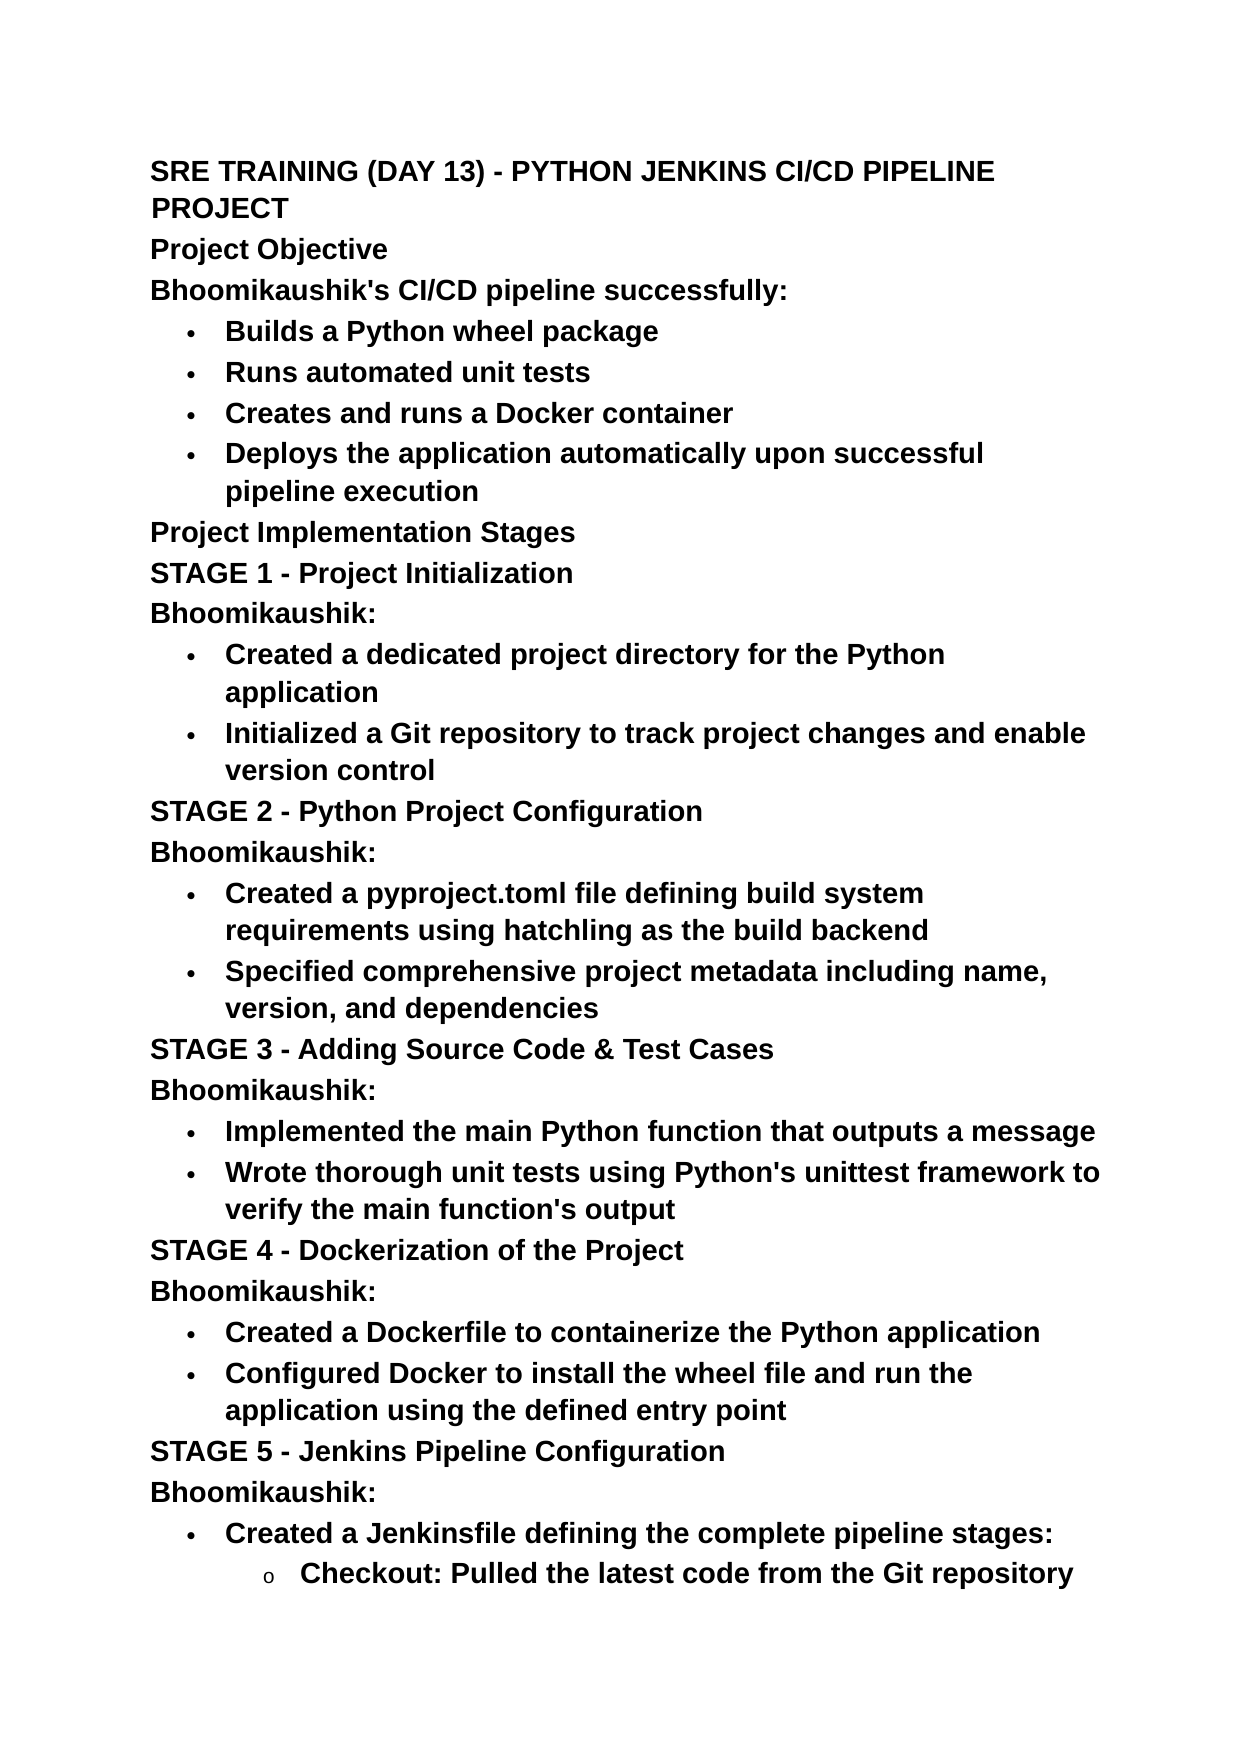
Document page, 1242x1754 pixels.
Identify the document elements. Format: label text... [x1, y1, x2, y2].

text STAGE 4 - Dockerization of the Project [150, 1233, 1103, 1267]
text Project Objective [150, 232, 1103, 266]
text SRE TRAINING (DAY 13) - PYTHON JENKINS CI/CD PIPELINE PROJECT [150, 154, 1103, 225]
text Bhoomikaushik: [150, 1274, 1103, 1307]
list Wrote thorough unit tests using Python's unittest framework to verify the main function's output [187, 1155, 1103, 1226]
text STAGE 3 - Adding Source Code & Test Cases [150, 1032, 1103, 1066]
text STAGE 1 - Project Initialization [150, 556, 1103, 589]
list Specified comprehensive project metadata including name, version, and dependencies [187, 954, 1103, 1025]
text Bhoomikaushik: [150, 835, 1103, 868]
list Deploys the application automatically upon successful pipeline execution [187, 436, 1103, 507]
list Created a dedicated project directory for the Python application [187, 637, 1103, 708]
text Bhoomikaushik's CI/CD pipeline successfully: [150, 273, 1103, 307]
text STAGE 5 - Jenkins Pipeline Configuration [150, 1434, 1103, 1467]
list Implemented the main Python function that outputs a message [187, 1114, 1103, 1147]
list Initialized a Git repository to track project changes and enable version control [187, 716, 1103, 787]
text Bhoomikaushik: [150, 1073, 1103, 1107]
list Created a pyproject.toml file defining build system requirements using hatchling as the build backend [187, 876, 1103, 947]
list Created a Dockerfile to containerize the Python application [187, 1315, 1103, 1348]
list Builds a Python wheel package [187, 314, 1103, 347]
text Project Implementation Stages [150, 515, 1103, 548]
text STAGE 2 - Python Project Configuration [150, 794, 1103, 827]
list Created a Jenkinsfile defining the complete pipeline stages: [187, 1516, 1103, 1549]
list Runs automated unit tests [187, 355, 1103, 388]
text Bhoomikaushik: [150, 1475, 1103, 1508]
list Creates and runs a Docker container [187, 396, 1103, 429]
list Configured Docker to install the wheel file and run the application using the defined entry point [187, 1356, 1103, 1427]
text Bhoomikaushik: [150, 596, 1103, 630]
list Checkout: Pulled the latest code from the Git repository [262, 1556, 1103, 1590]
